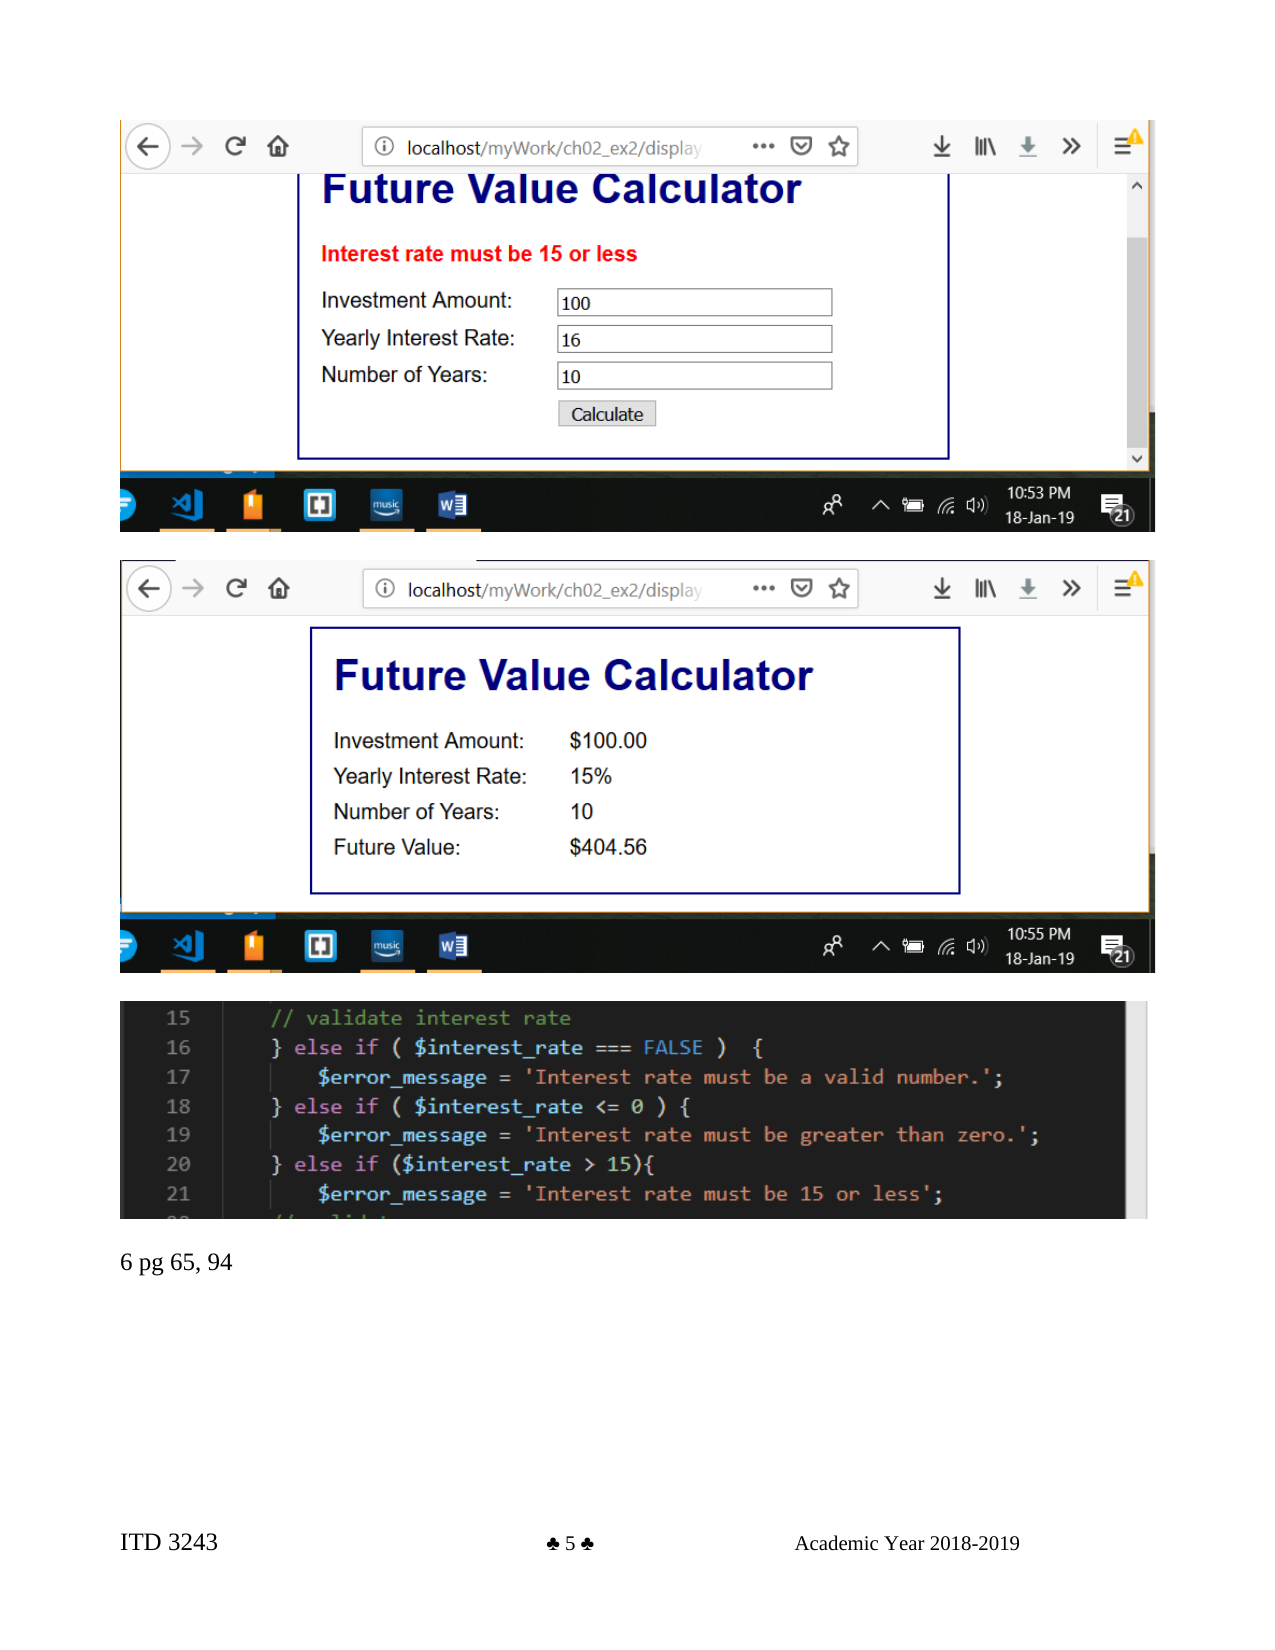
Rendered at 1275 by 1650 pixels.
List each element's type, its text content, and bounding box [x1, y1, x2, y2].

picture [120, 560, 1155, 973]
text 6 pg 65, 94 [120, 1247, 1155, 1276]
picture [120, 120, 1155, 532]
picture [120, 498, 131, 507]
picture [120, 939, 132, 953]
picture [120, 1001, 1155, 1219]
